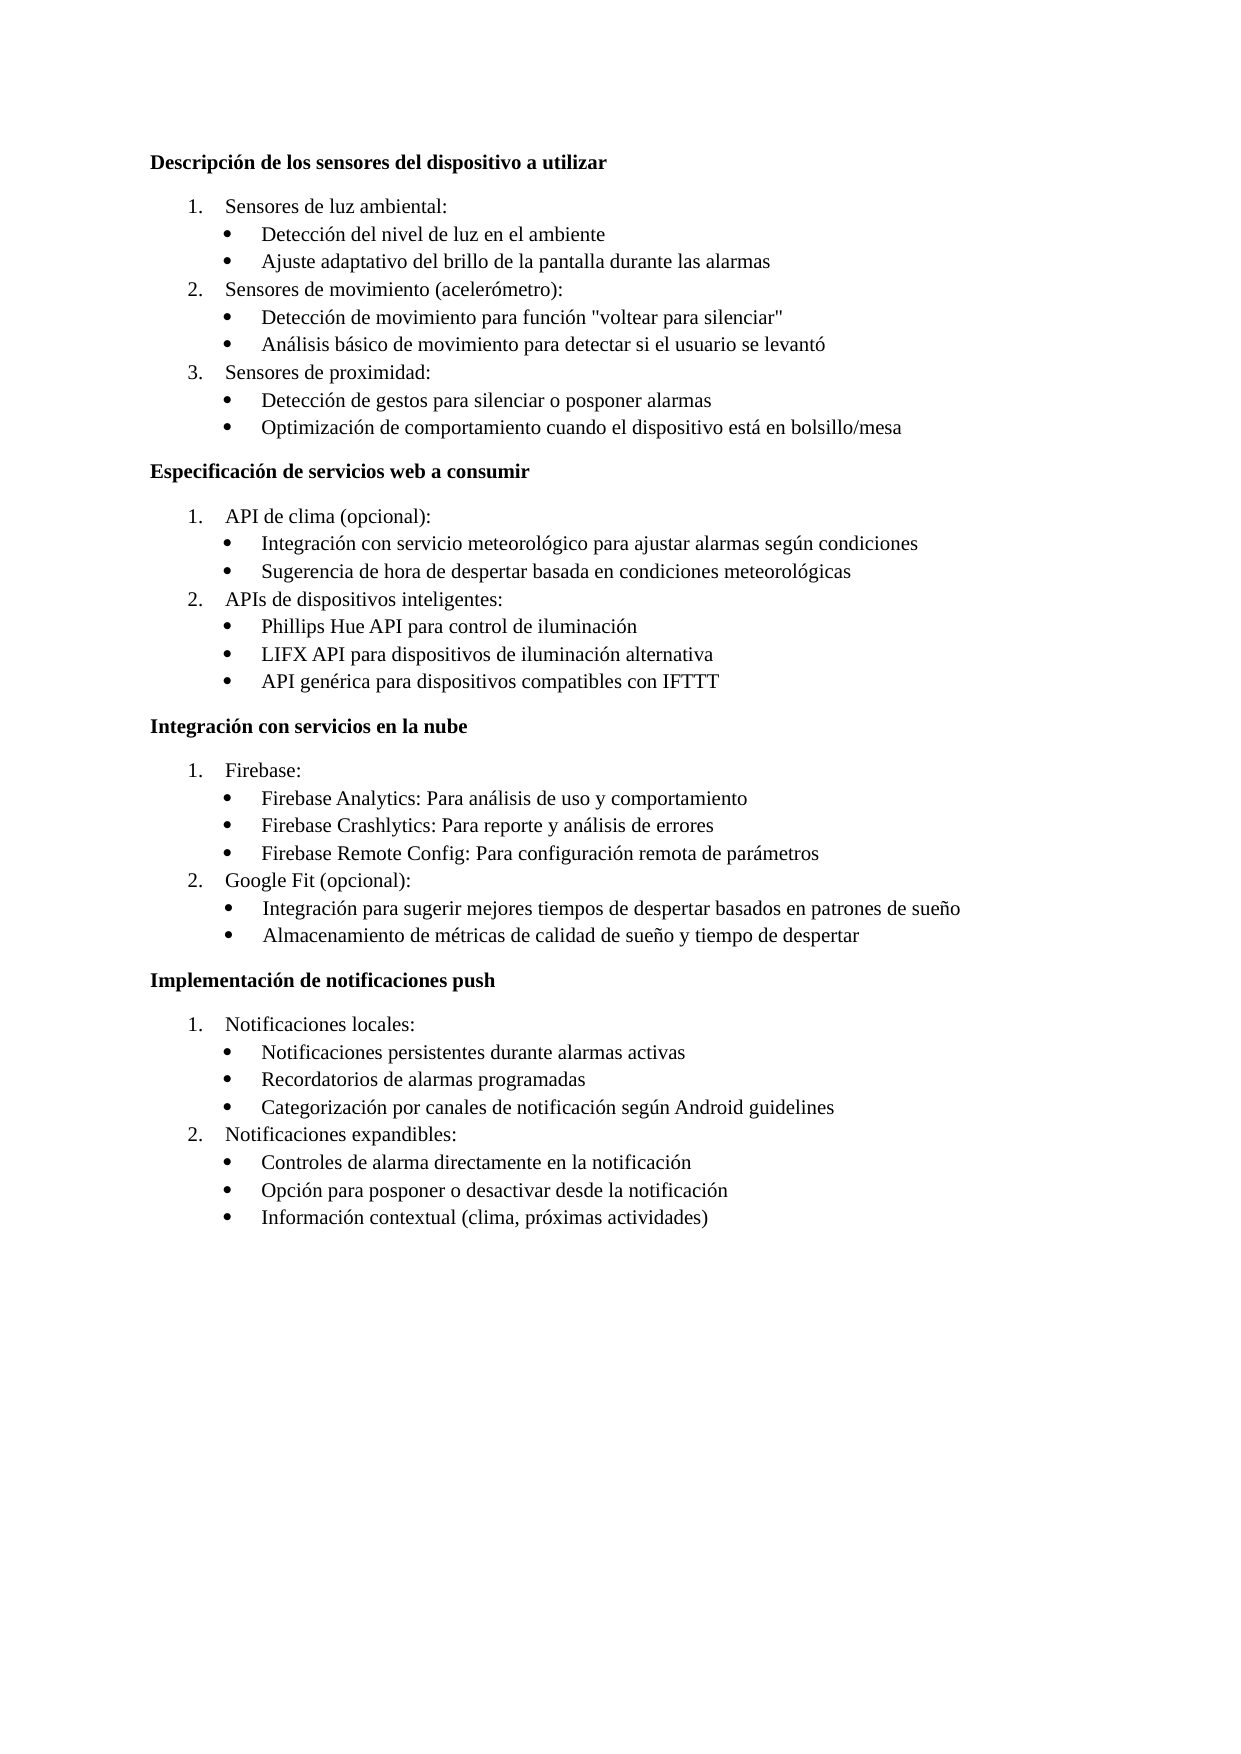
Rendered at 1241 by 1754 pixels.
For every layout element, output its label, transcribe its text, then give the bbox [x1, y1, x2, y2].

list Detección de movimiento para función "voltear para silenciar" [224, 305, 1090, 329]
list API genérica para dispositivos compatibles con IFTTT [224, 669, 1090, 693]
list Ajuste adaptativo del brillo de la pantalla durante las alarmas [224, 249, 1090, 273]
text Especificación de servicios web a consumir [150, 459, 1090, 483]
list Integración con servicio meteorológico para ajustar alarmas según condiciones [224, 531, 1090, 555]
list Integración para sugerir mejores tiempos de despertar basados en patrones de sueño [225, 896, 1090, 920]
list Notificaciones persistentes durante alarmas activas [224, 1039, 1090, 1064]
list Firebase Remote Config: Para configuración remota de parámetros [224, 841, 1090, 865]
list Sugerencia de hora de despertar basada en condiciones meteorológicas [224, 559, 1090, 583]
list Categorización por canales de notificación según Android guidelines [224, 1095, 1090, 1119]
list Sensores de proximidad: [187, 360, 1090, 384]
list Notificaciones locales: [187, 1012, 1090, 1036]
list Controles de alarma directamente en la notificación [224, 1150, 1090, 1174]
list LIFX API para dispositivos de iluminación alternativa [224, 642, 1090, 666]
list Google Fit (opcional): [187, 868, 1090, 892]
list Análisis básico de movimiento para detectar si el usuario se levantó [224, 332, 1090, 356]
list Firebase Analytics: Para análisis de uso y comportamiento [224, 785, 1090, 809]
list Firebase Crashlytics: Para reporte y análisis de errores [224, 813, 1090, 837]
list Opción para posponer o desactivar desde la notificación [224, 1178, 1090, 1202]
list Notificaciones expandibles: [187, 1122, 1090, 1146]
list Recordatorios de alarmas programadas [224, 1067, 1090, 1091]
text Implementación de notificaciones push [150, 968, 1090, 992]
list Sensores de movimiento (acelerómetro): [187, 277, 1090, 301]
list Sensores de luz ambiental: [187, 194, 1090, 218]
list Phillips Hue API para control de iluminación [224, 614, 1090, 638]
list Detección de gestos para silenciar o posponer alarmas [224, 387, 1090, 412]
list Firebase: [187, 758, 1090, 782]
list Almacenamiento de métricas de calidad de sueño y tiempo de despertar [225, 923, 1090, 947]
text Integración con servicios en la nube [150, 713, 1090, 738]
list Información contextual (clima, próximas actividades) [224, 1205, 1090, 1229]
list Detección del nivel de luz en el ambiente [224, 222, 1090, 246]
list APIs de dispositivos inteligentes: [187, 586, 1090, 611]
list Optimización de comportamiento cuando el dispositivo está en bolsillo/mesa [224, 415, 1090, 439]
text Descripción de los sensores del dispositivo a utilizar [150, 150, 1090, 174]
list API de clima (opcional): [187, 504, 1090, 528]
